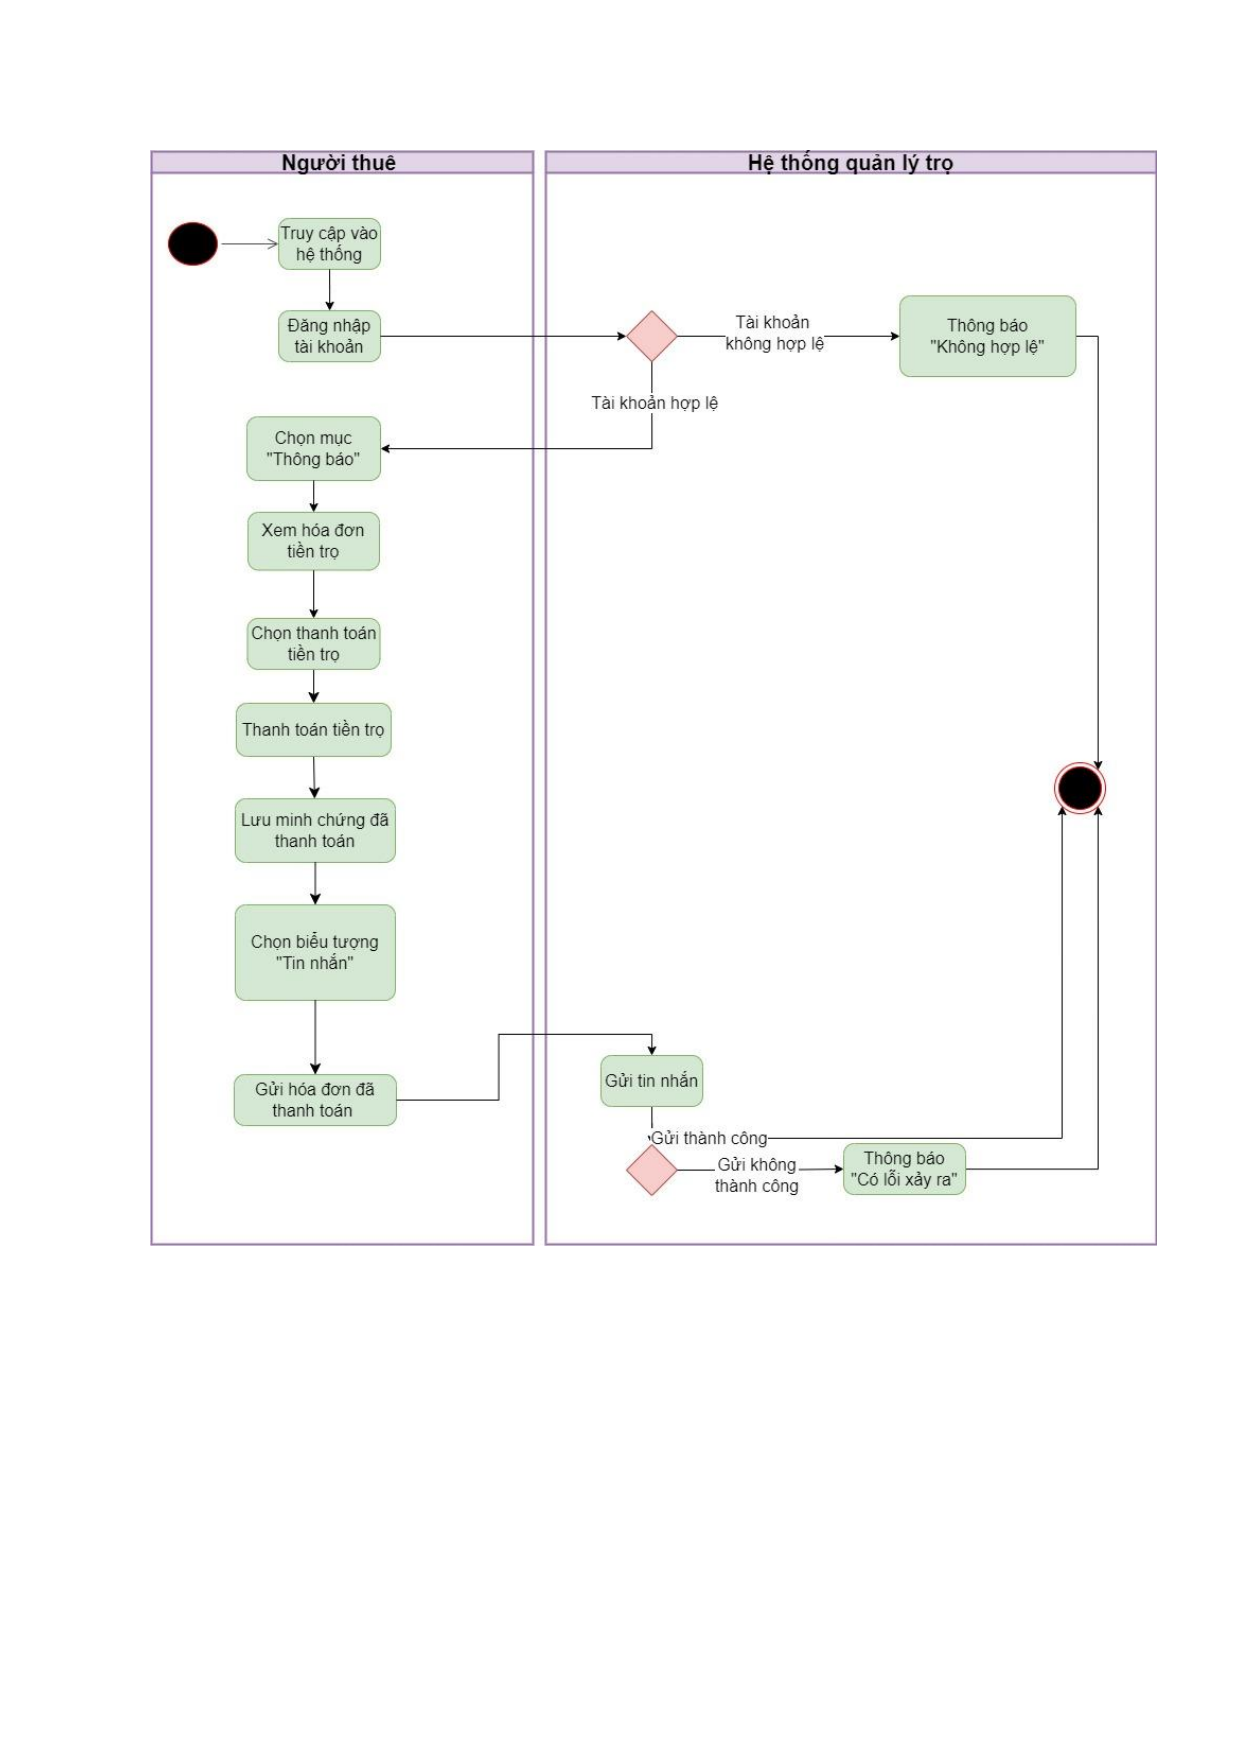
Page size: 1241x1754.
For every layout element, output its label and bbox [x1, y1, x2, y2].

picture [150, 150, 1157, 1246]
